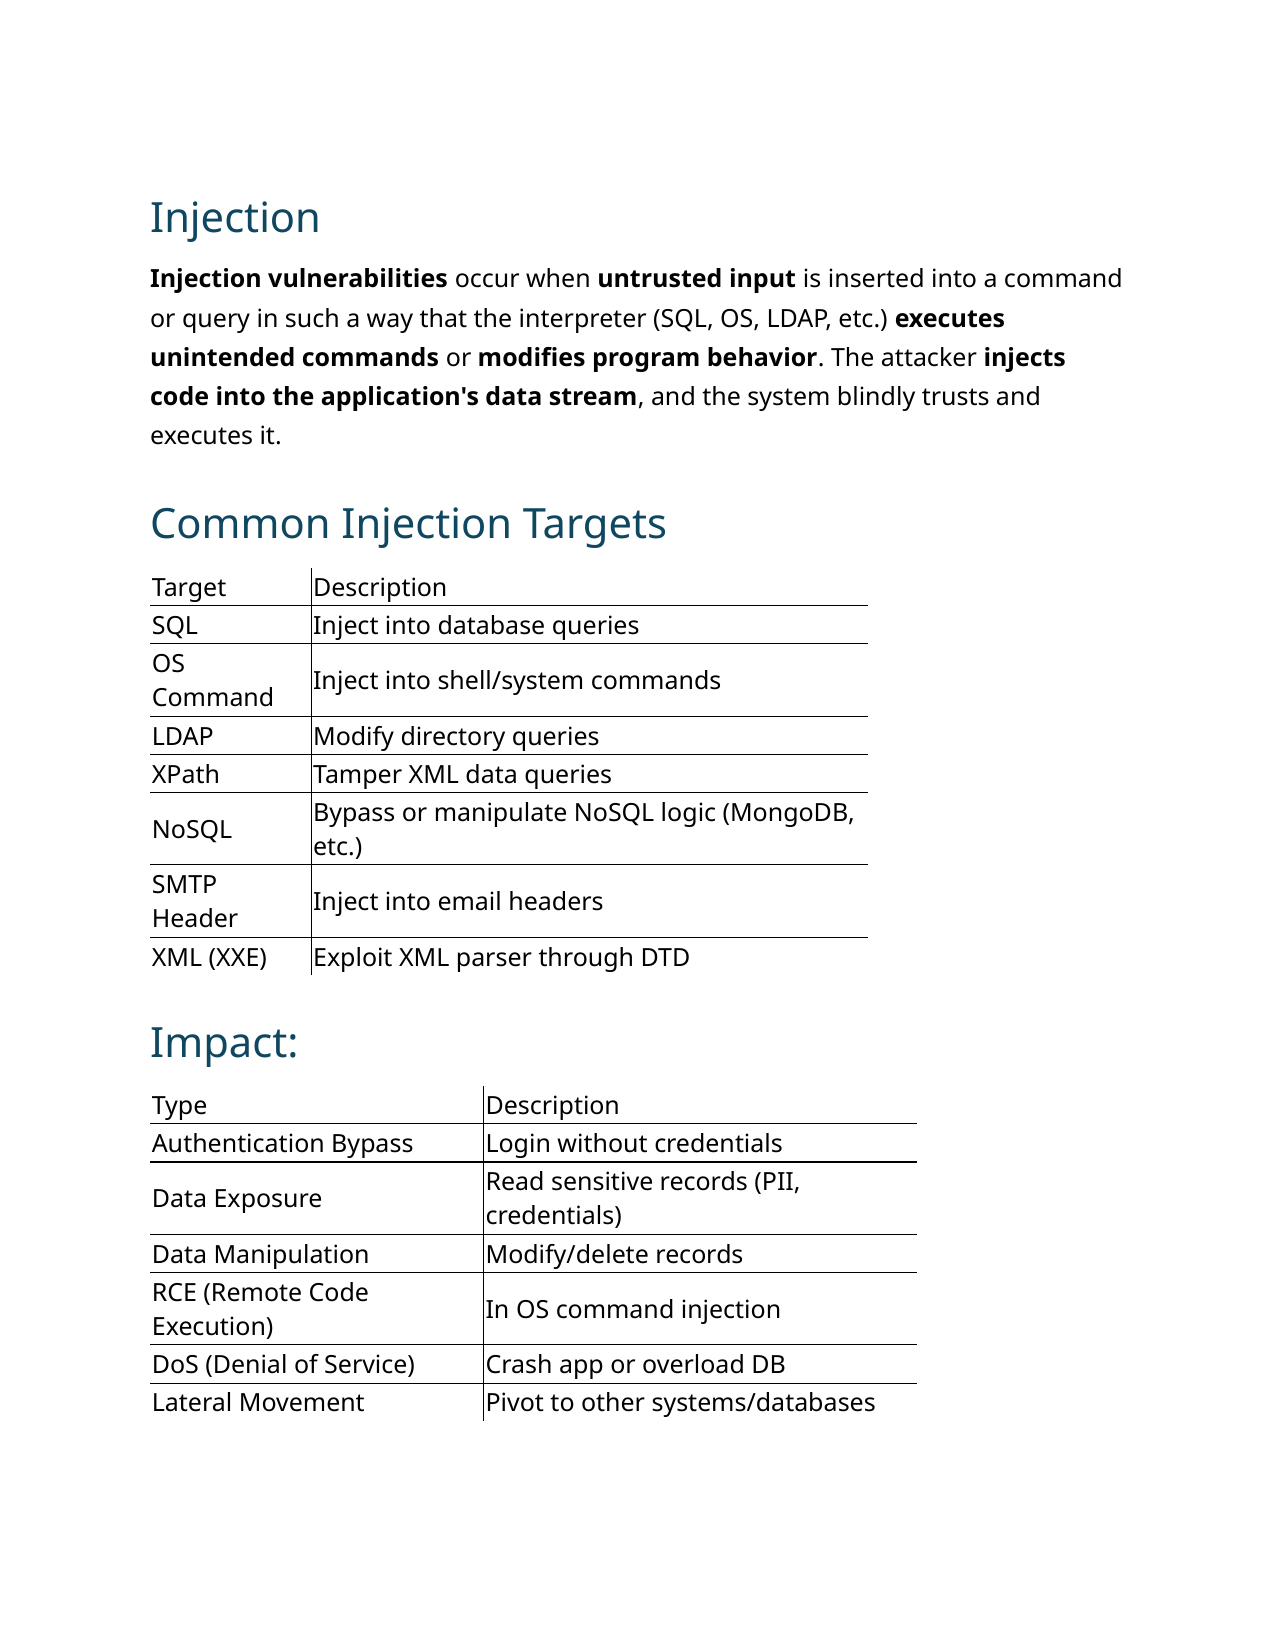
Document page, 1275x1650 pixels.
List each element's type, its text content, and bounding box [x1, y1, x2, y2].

table_cell RCE (Remote Code Execution) [150, 1273, 483, 1344]
table_header Description [484, 1086, 917, 1123]
table_cell Crash app or overload DB [484, 1345, 917, 1382]
table_cell NoSQL [150, 793, 311, 864]
table_cell Modify/delete records [484, 1235, 917, 1272]
table_cell LDAP [150, 717, 311, 754]
subtitle Injection [150, 187, 1125, 244]
table_cell Modify directory queries [312, 717, 868, 754]
table_cell In OS command injection [484, 1273, 917, 1344]
table_cell Inject into database queries [312, 606, 868, 643]
table_cell SMTP Header [150, 865, 311, 937]
table_header Target [150, 568, 311, 605]
table_header Description [312, 568, 868, 605]
table_cell Read sensitive records (PII, credentials) [484, 1163, 917, 1234]
table_cell XML (XXE) [150, 938, 311, 975]
table_cell Data Manipulation [150, 1235, 483, 1272]
table_header Type [150, 1086, 483, 1123]
subtitle Common Injection Targets [150, 494, 1125, 551]
table_cell Authentication Bypass [150, 1124, 483, 1161]
table_cell Pivot to other systems/databases [484, 1384, 917, 1421]
table_cell Data Exposure [150, 1163, 483, 1234]
subtitle Impact: [150, 1012, 1125, 1069]
table_cell Login without credentials [484, 1124, 917, 1161]
table_cell Exploit XML parser through DTD [312, 938, 868, 975]
text Injection vulnerabilities occur when untrusted input is inserted into a command or query in such a way that the interpreter (SQL, OS, LDAP, etc.) executes unintended commands or modifies program behavior. The attacker injects code into the application's data stream, and the system blindly trusts and executes it. [150, 261, 1125, 452]
table_cell Lateral Movement [150, 1384, 483, 1421]
table_cell DoS (Denial of Service) [150, 1345, 483, 1382]
table_cell Inject into shell/system commands [312, 644, 868, 716]
table_cell Bypass or manipulate NoSQL logic (MongoDB, etc.) [312, 793, 868, 864]
table_cell Inject into email headers [312, 865, 868, 937]
table_cell XPath [150, 755, 311, 792]
table_cell OS Command [150, 644, 311, 716]
table_cell Tamper XML data queries [312, 755, 868, 792]
table_cell SQL [150, 606, 311, 643]
